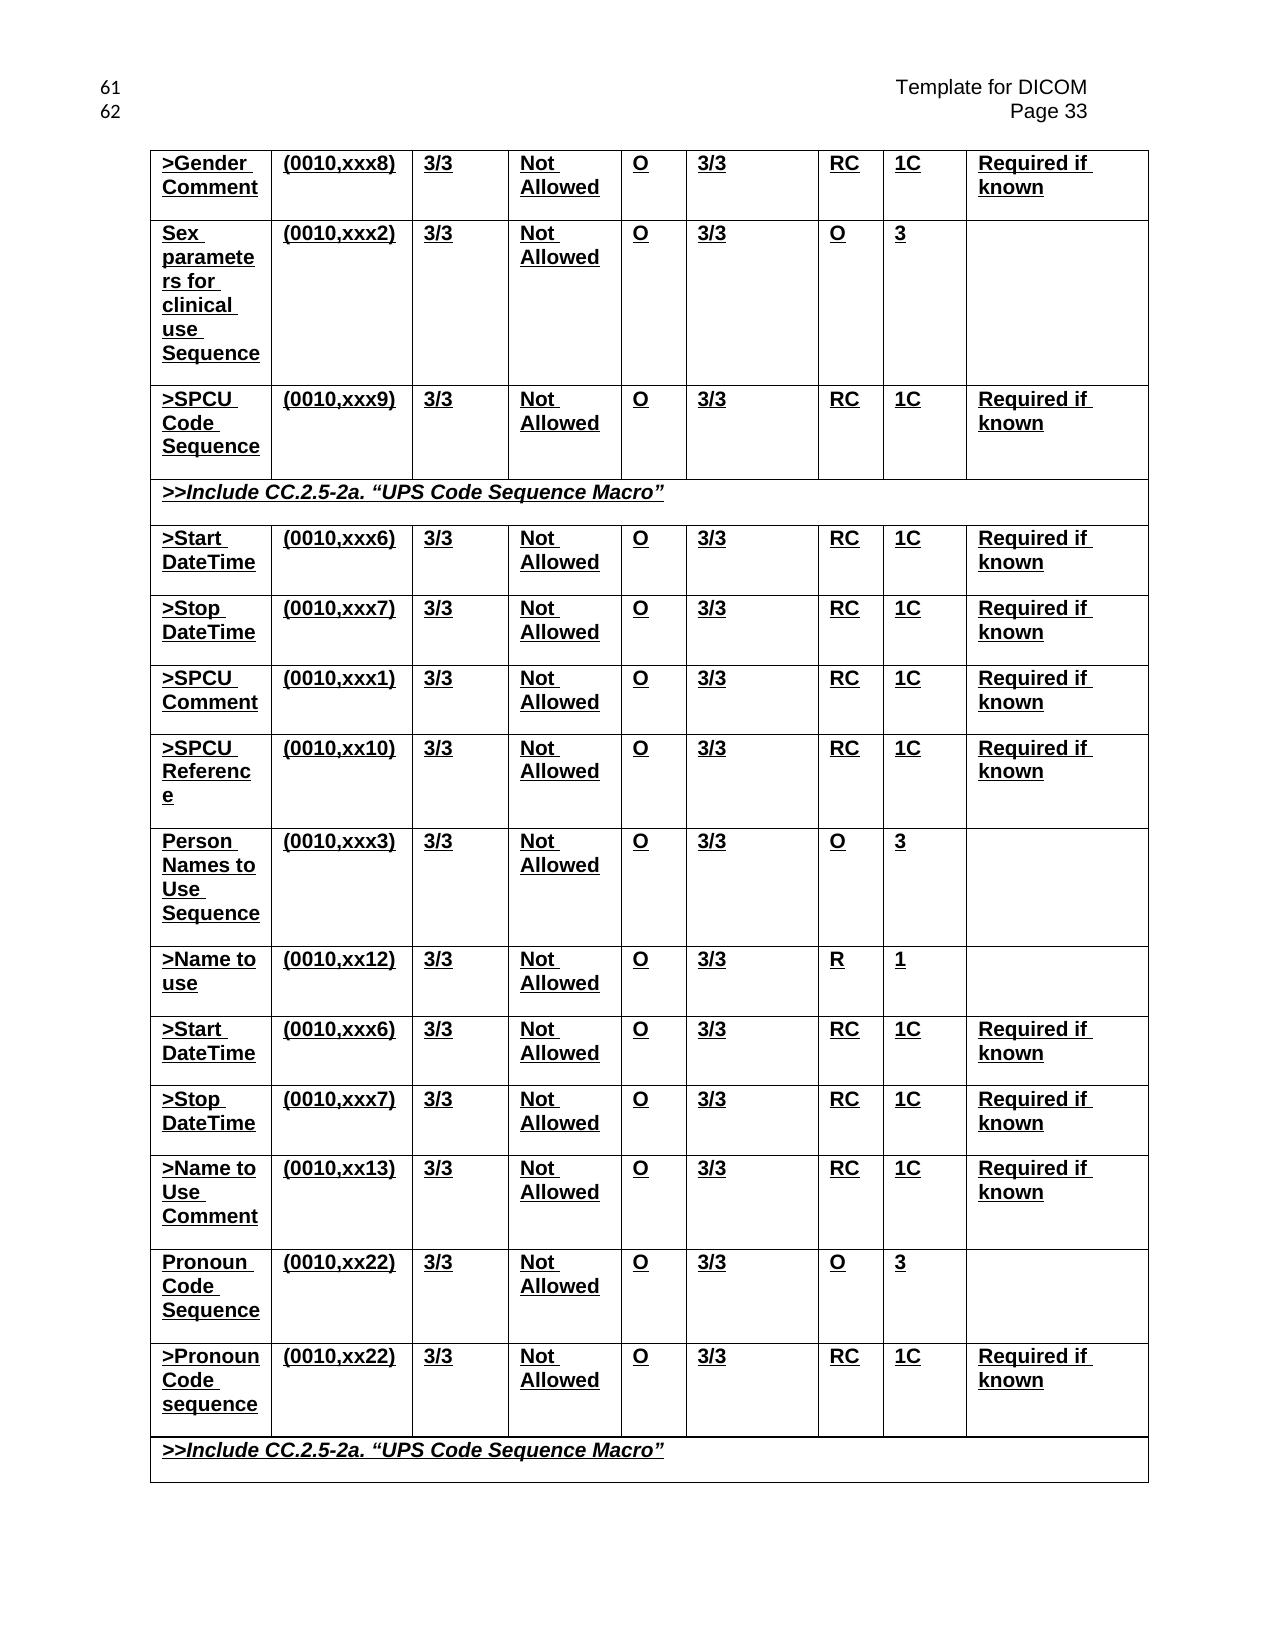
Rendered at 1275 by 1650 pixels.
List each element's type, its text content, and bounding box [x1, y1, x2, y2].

table_cell 3/3 [687, 151, 818, 220]
table_cell 3/3 [413, 221, 508, 385]
table_cell (0010,xx12) [272, 947, 412, 1016]
table_cell (0010,xxx7) [272, 596, 412, 664]
table_cell RC [819, 596, 883, 664]
table_cell Required if known [967, 526, 1148, 595]
table_cell Not Allowed [509, 1017, 621, 1085]
table_cell 1C [884, 1086, 966, 1155]
table_cell >Gender Comment [151, 151, 271, 220]
table_cell >Start DateTime [151, 1017, 271, 1085]
table_cell O [622, 596, 686, 664]
table_cell O [622, 666, 686, 734]
table_cell O [622, 1017, 686, 1085]
table_cell Not Allowed [509, 666, 621, 734]
table_cell 3/3 [413, 526, 508, 595]
table_cell 1C [884, 151, 966, 220]
table_cell Required if known [967, 1017, 1148, 1085]
table_cell Required if known [967, 735, 1148, 828]
table_cell O [622, 151, 686, 220]
table_cell >SPCU Reference [151, 735, 271, 828]
table_cell Not Allowed [509, 386, 621, 479]
table_cell >>Include CC.2.5-2a. “UPS Code Sequence Macro” [151, 1438, 1148, 1482]
table_cell 3/3 [687, 947, 818, 1016]
table_cell (0010,xxx8) [272, 151, 412, 220]
table_cell RC [819, 386, 883, 479]
table_cell O [622, 1344, 686, 1436]
table_cell 3/3 [687, 1156, 818, 1249]
table_cell RC [819, 526, 883, 595]
table_cell >Name to Use Comment [151, 1156, 271, 1249]
table_cell Required if known [967, 666, 1148, 734]
table_cell (0010,xxx2) [272, 221, 412, 385]
table_cell >SPCU Comment [151, 666, 271, 734]
table_cell Pronoun Code Sequence [151, 1250, 271, 1343]
table_cell O [819, 1250, 883, 1343]
table_cell Required if known [967, 1344, 1148, 1436]
table_cell Required if known [967, 386, 1148, 479]
table_cell (0010,xx10) [272, 735, 412, 828]
table_cell 3/3 [413, 596, 508, 664]
table_cell 1C [884, 596, 966, 664]
table_cell O [622, 221, 686, 385]
table_cell >Stop DateTime [151, 596, 271, 664]
table_cell 3/3 [687, 1250, 818, 1343]
table_cell RC [819, 1344, 883, 1436]
table_cell 1C [884, 735, 966, 828]
table_cell 3/3 [687, 735, 818, 828]
table_cell [967, 829, 1148, 946]
table_cell [967, 221, 1148, 385]
table_cell 1C [884, 1344, 966, 1436]
table_cell O [622, 1250, 686, 1343]
table_cell 3/3 [413, 1156, 508, 1249]
table_cell Not Allowed [509, 829, 621, 946]
table_cell Not Allowed [509, 151, 621, 220]
table_cell 3/3 [413, 386, 508, 479]
table_cell 3/3 [687, 1017, 818, 1085]
table_cell Not Allowed [509, 1344, 621, 1436]
table_cell 1C [884, 526, 966, 595]
table_cell Required if known [967, 596, 1148, 664]
table_cell 3/3 [687, 386, 818, 479]
table_cell 3/3 [413, 1344, 508, 1436]
table_cell (0010,xx22) [272, 1344, 412, 1436]
table_cell Person Names to Use Sequence [151, 829, 271, 946]
table_cell >Name to use [151, 947, 271, 1016]
table_cell 1 [884, 947, 966, 1016]
table_cell (0010,xxx6) [272, 526, 412, 595]
table_cell 1C [884, 1017, 966, 1085]
table_cell Not Allowed [509, 1156, 621, 1249]
table_cell (0010,xxx3) [272, 829, 412, 946]
table_cell 3/3 [687, 1086, 818, 1155]
table_cell 3/3 [413, 666, 508, 734]
table_cell Not Allowed [509, 1086, 621, 1155]
table_cell Required if known [967, 151, 1148, 220]
table_cell O [819, 829, 883, 946]
table_cell (0010,xx22) [272, 1250, 412, 1343]
table_cell O [622, 1086, 686, 1155]
table_cell Not Allowed [509, 735, 621, 828]
table_cell >Stop DateTime [151, 1086, 271, 1155]
table_cell 3/3 [687, 1344, 818, 1436]
table_cell 1C [884, 1156, 966, 1249]
table_cell 3/3 [413, 151, 508, 220]
table_cell (0010,xxx9) [272, 386, 412, 479]
table_cell Not Allowed [509, 526, 621, 595]
table_cell Required if known [967, 1156, 1148, 1249]
table_cell Not Allowed [509, 1250, 621, 1343]
table_cell [967, 947, 1148, 1016]
table_cell O [622, 735, 686, 828]
table_cell RC [819, 735, 883, 828]
table_cell O [622, 526, 686, 595]
table_cell 3/3 [687, 829, 818, 946]
table_cell (0010,xxx1) [272, 666, 412, 734]
table_cell >SPCU Code Sequence [151, 386, 271, 479]
table_cell O [622, 386, 686, 479]
table_cell 3/3 [413, 1250, 508, 1343]
table_cell O [622, 829, 686, 946]
table_cell O [622, 1156, 686, 1249]
table_cell 3/3 [413, 947, 508, 1016]
table_cell (0010,xxx7) [272, 1086, 412, 1155]
table_cell 3/3 [687, 526, 818, 595]
table_cell 1C [884, 666, 966, 734]
table_cell RC [819, 1156, 883, 1249]
table_cell 1C [884, 386, 966, 479]
table_cell Not Allowed [509, 596, 621, 664]
table_cell 3 [884, 221, 966, 385]
table_cell 3/3 [413, 1017, 508, 1085]
table_cell RC [819, 1086, 883, 1155]
table_cell 3/3 [413, 829, 508, 946]
table_cell 3 [884, 829, 966, 946]
table_cell (0010,xx13) [272, 1156, 412, 1249]
table_cell 3/3 [413, 1086, 508, 1155]
table_cell R [819, 947, 883, 1016]
table_cell Required if known [967, 1086, 1148, 1155]
table_cell Sex parameters for clinical use Sequence [151, 221, 271, 385]
table_cell Not Allowed [509, 221, 621, 385]
table_cell RC [819, 666, 883, 734]
table_cell >Start DateTime [151, 526, 271, 595]
table_cell 3/3 [687, 221, 818, 385]
table_cell >Pronoun Code sequence [151, 1344, 271, 1436]
table_cell O [819, 221, 883, 385]
table_cell Not Allowed [509, 947, 621, 1016]
table_cell RC [819, 151, 883, 220]
table_cell O [622, 947, 686, 1016]
table_cell [967, 1250, 1148, 1343]
table_cell 3/3 [687, 666, 818, 734]
table_cell 3/3 [413, 735, 508, 828]
table_cell 3 [884, 1250, 966, 1343]
table_cell (0010,xxx6) [272, 1017, 412, 1085]
table_cell >>Include CC.2.5-2a. “UPS Code Sequence Macro” [151, 480, 1148, 525]
table_cell RC [819, 1017, 883, 1085]
table_cell 3/3 [687, 596, 818, 664]
